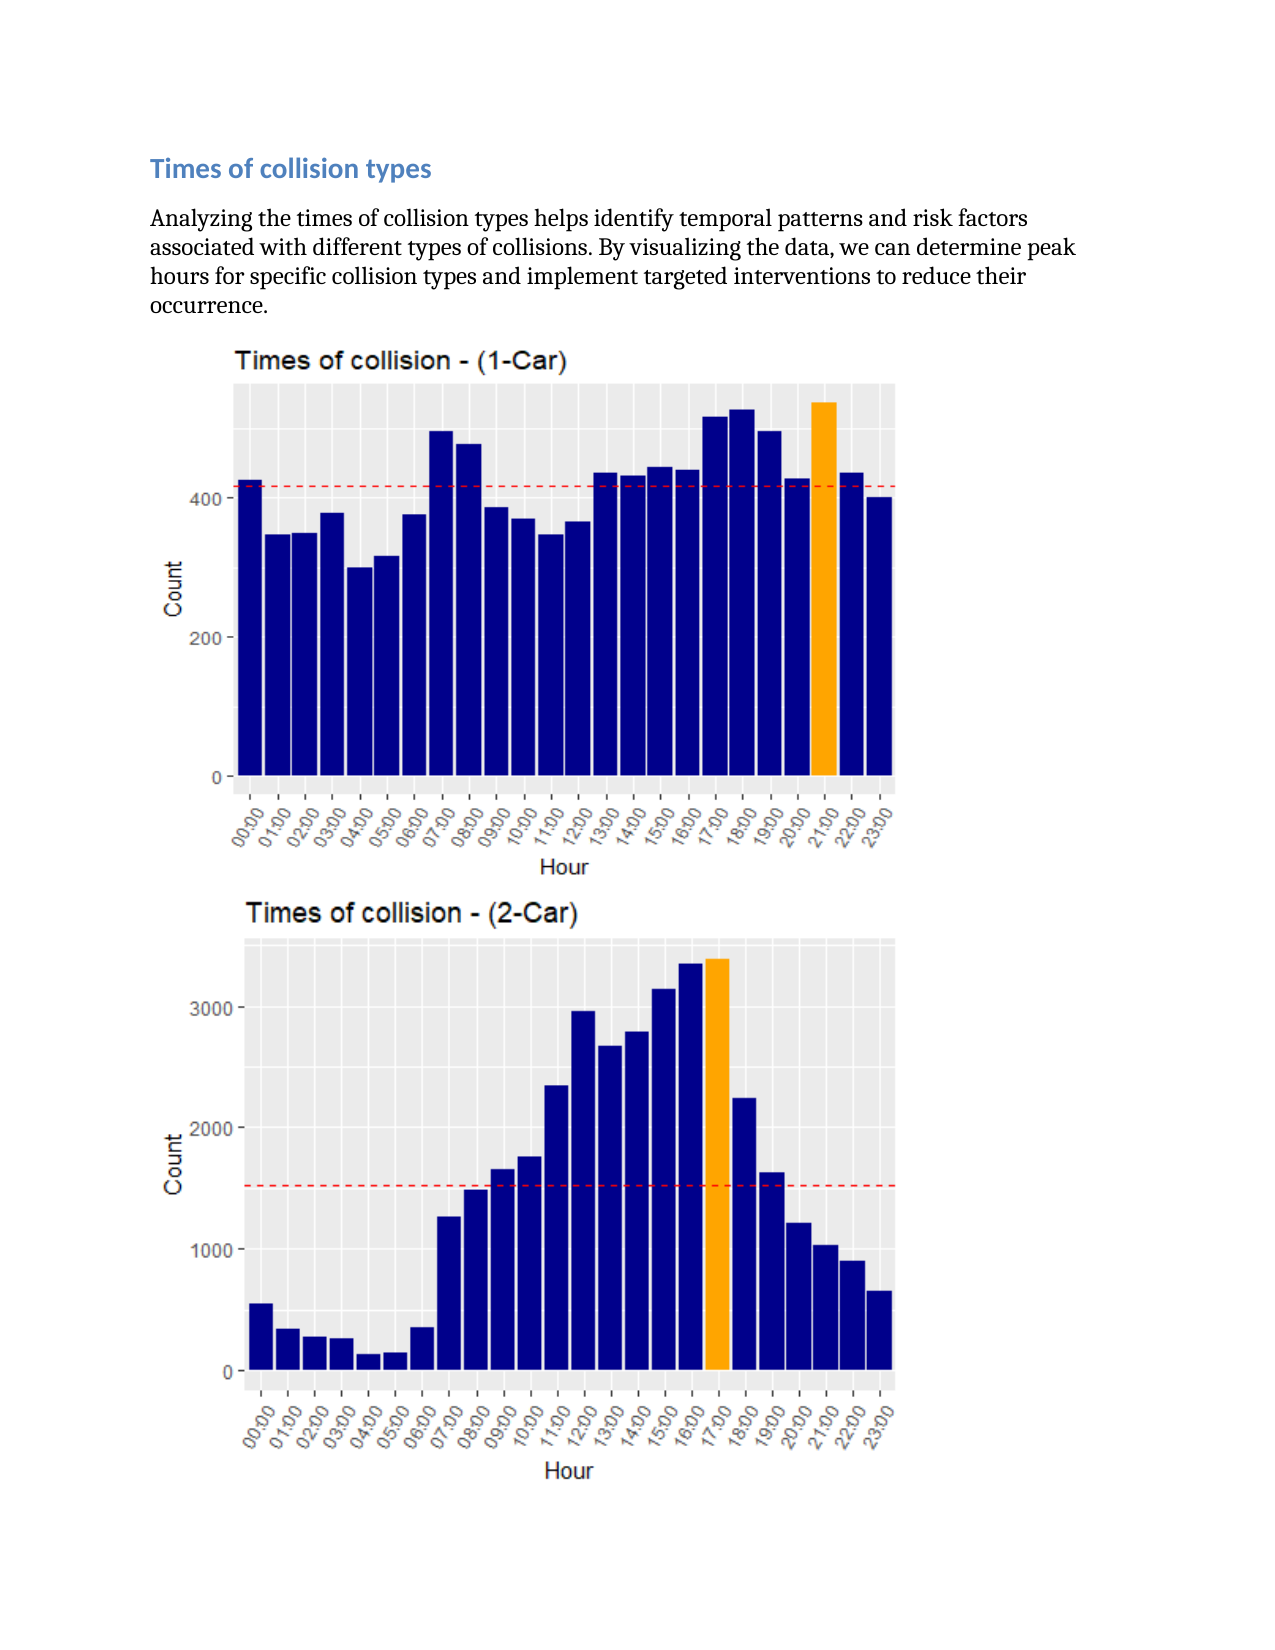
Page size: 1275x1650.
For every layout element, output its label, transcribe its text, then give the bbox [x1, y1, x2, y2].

picture [150, 338, 908, 1495]
text Analyzing the times of collision types helps identify temporal patterns and risk factors associated with different types of collisions. By visualizing the data, we can determine peak hours for specific collision types and implement targeted interventions to reduce their occurrence. [150, 204, 1125, 319]
subtitle Times of collision types [150, 150, 1125, 186]
